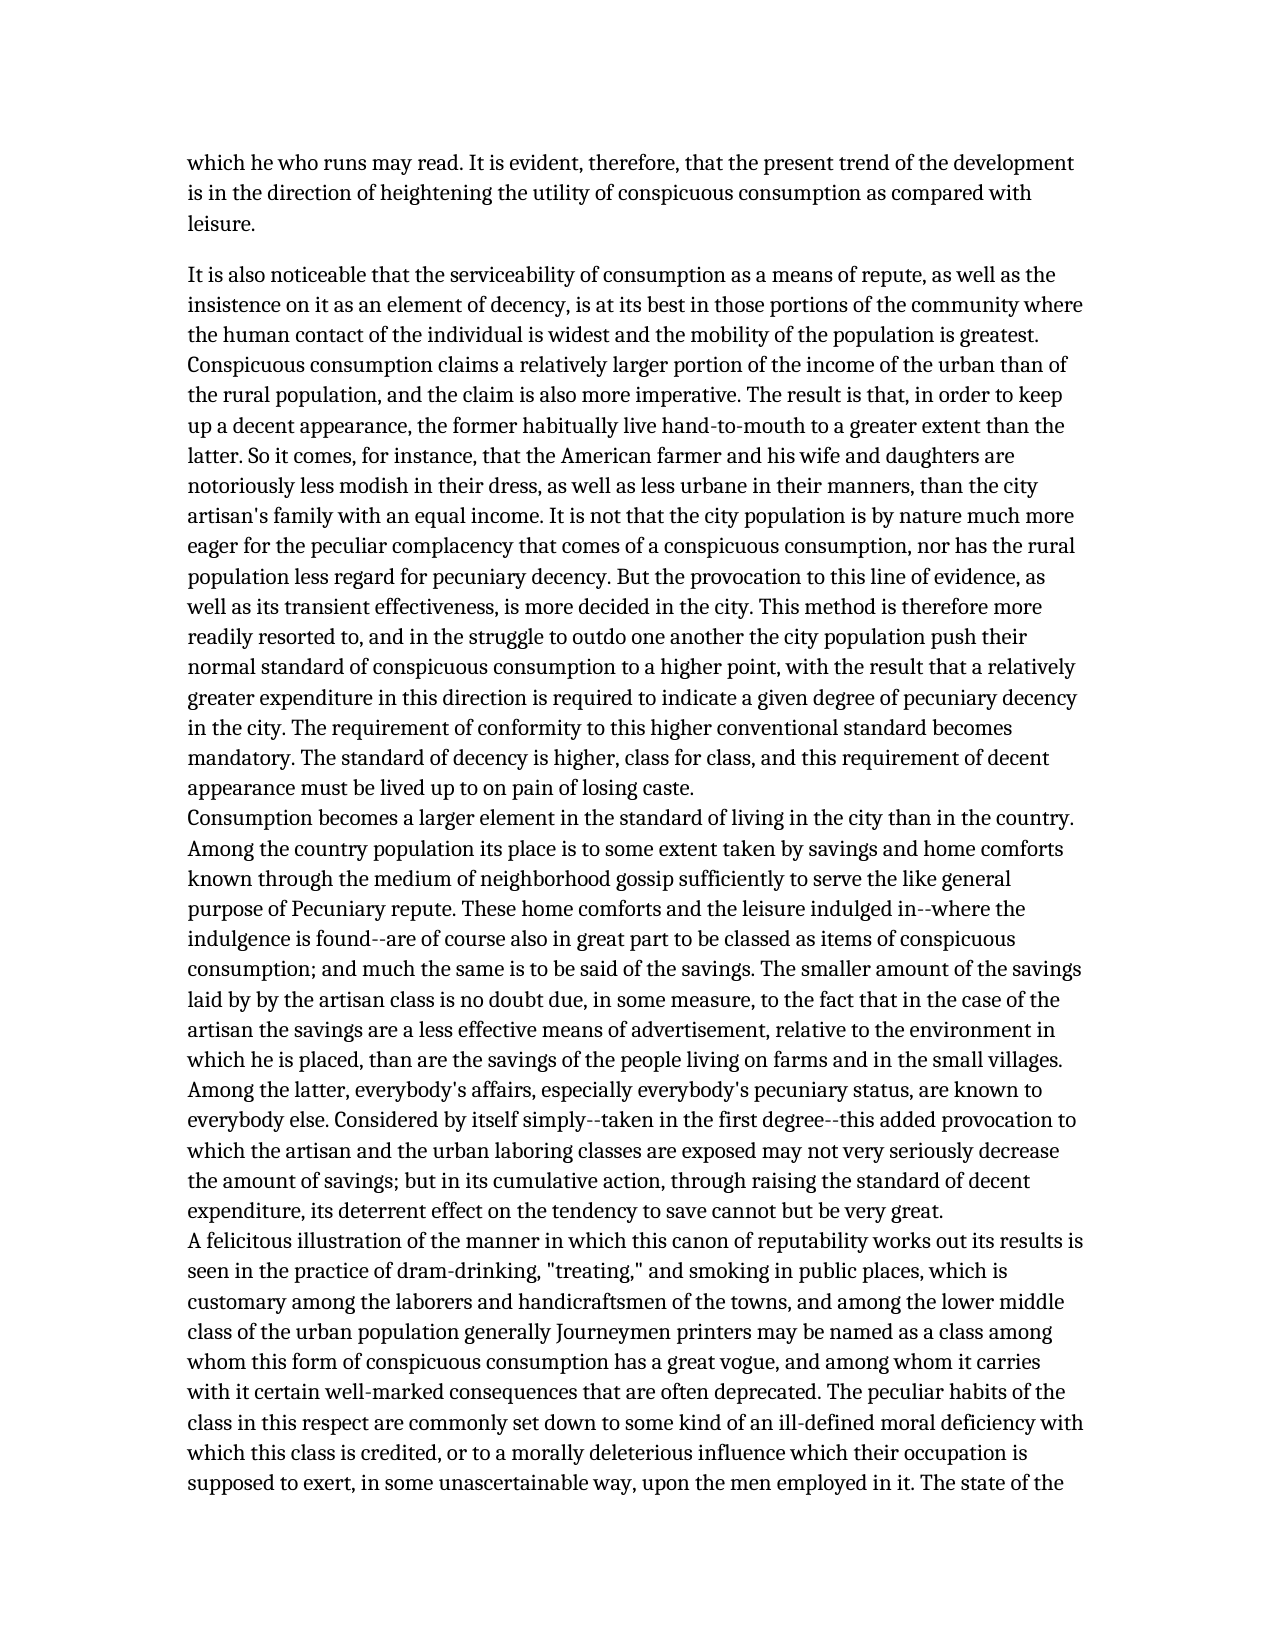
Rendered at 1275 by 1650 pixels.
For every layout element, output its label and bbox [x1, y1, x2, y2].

text [187, 261, 1087, 1496]
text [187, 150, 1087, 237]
